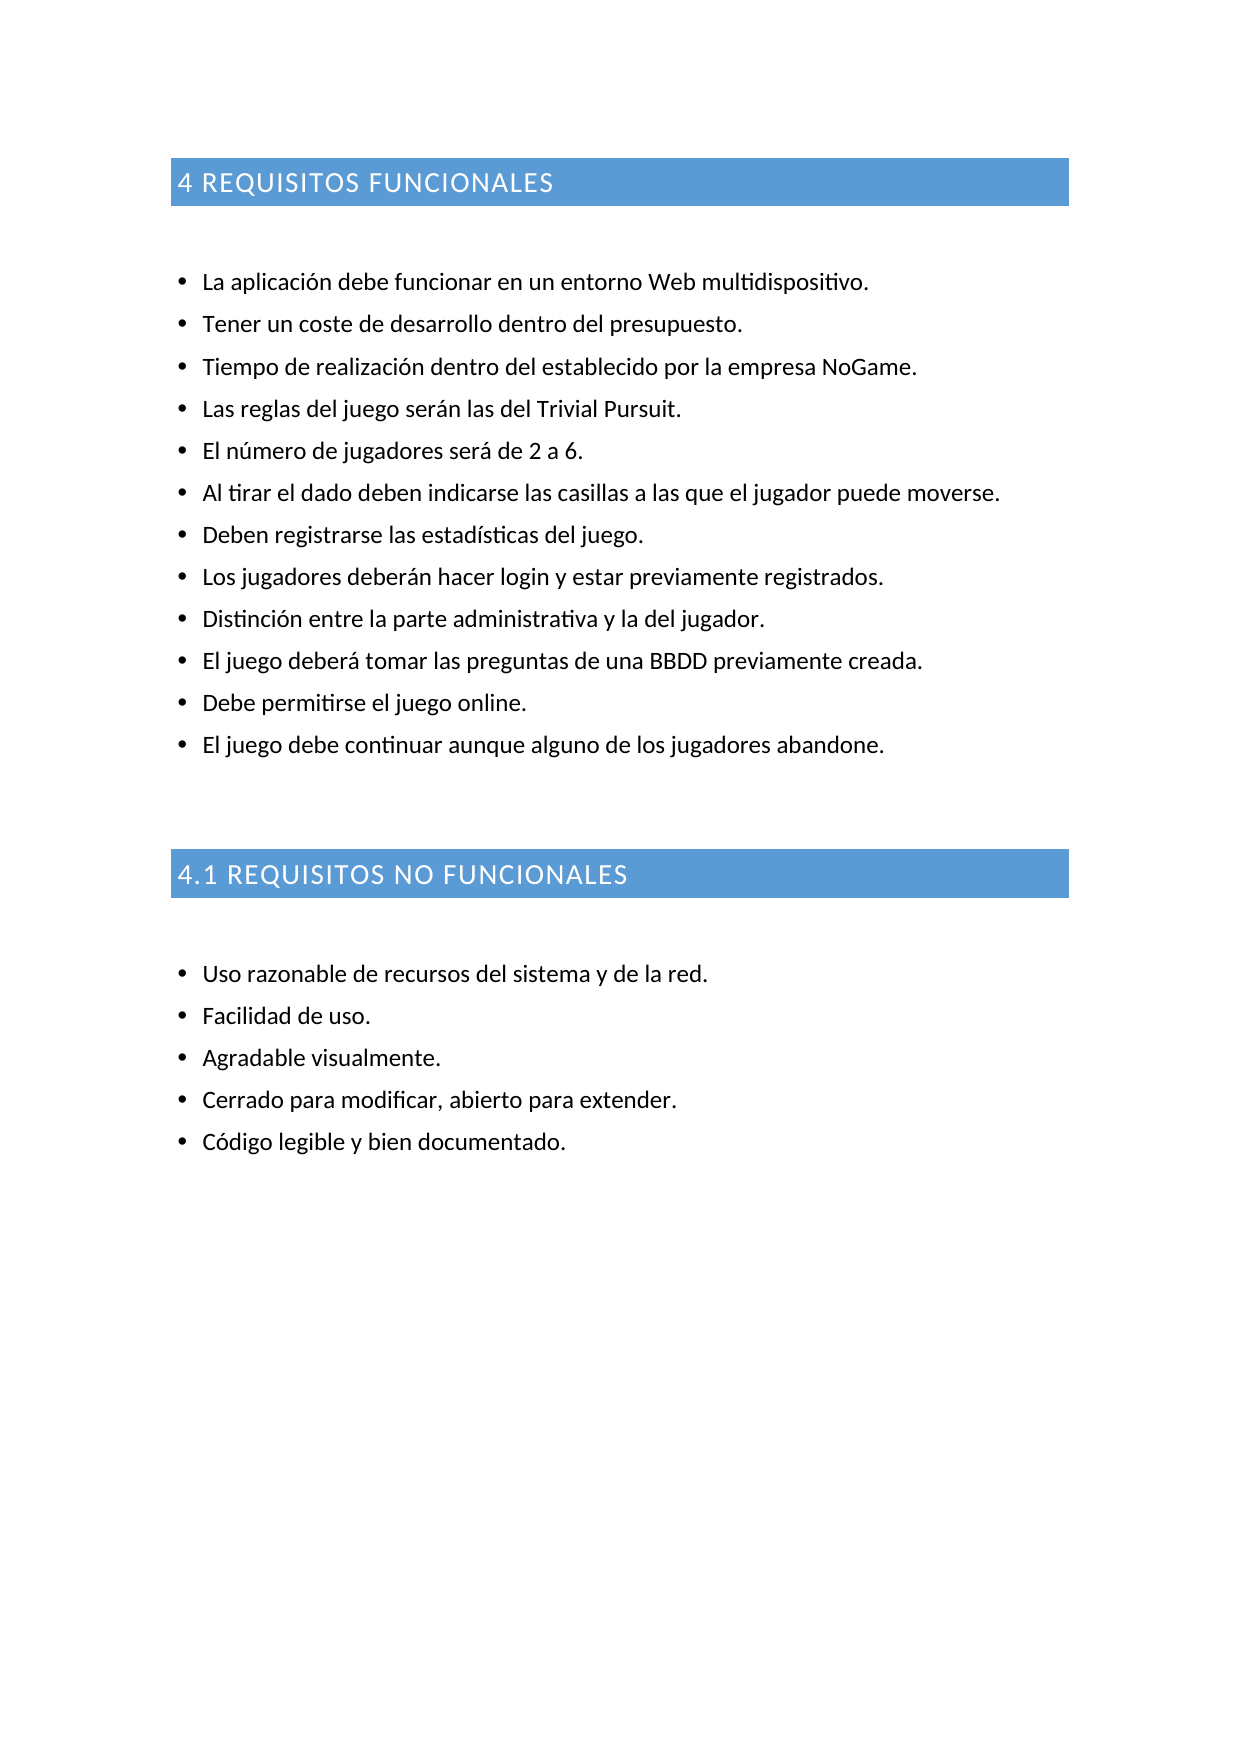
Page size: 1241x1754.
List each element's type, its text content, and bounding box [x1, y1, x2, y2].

list Código legible y bien documentado. [177, 1125, 1063, 1157]
list El juego deberá tomar las preguntas de una BBDD previamente creada. [177, 644, 1063, 676]
list Debe permitirse el juego online. [177, 686, 1063, 718]
list Tiempo de realización dentro del establecido por la empresa NoGame. [177, 349, 1063, 381]
list Facilidad de uso. [177, 999, 1063, 1031]
list Los jugadores deberán hacer login y estar previamente registrados. [177, 560, 1063, 592]
subtitle 4.1 Requisitos no funcionales [177, 856, 1063, 891]
list Uso razonable de recursos del sistema y de la red. [177, 957, 1063, 988]
list La aplicación debe funcionar en un entorno Web multidispositivo. [177, 265, 1063, 297]
list Agradable visualmente. [177, 1041, 1063, 1073]
list El juego debe continuar aunque alguno de los jugadores abandone. [177, 728, 1063, 760]
list El número de jugadores será de 2 a 6. [177, 434, 1063, 465]
list Al tirar el dado deben indicarse las casillas a las que el jugador puede moverse. [177, 476, 1063, 507]
list Distinción entre la parte administrativa y la del jugador. [177, 602, 1063, 634]
subtitle 4 Requisitos funcionales [177, 164, 1063, 200]
list Deben registrarse las estadísticas del juego. [177, 518, 1063, 549]
list Tener un coste de desarrollo dentro del presupuesto. [177, 307, 1063, 339]
list Cerrado para modificar, abierto para extender. [177, 1083, 1063, 1115]
list Las reglas del juego serán las del Trivial Pursuit. [177, 392, 1063, 423]
